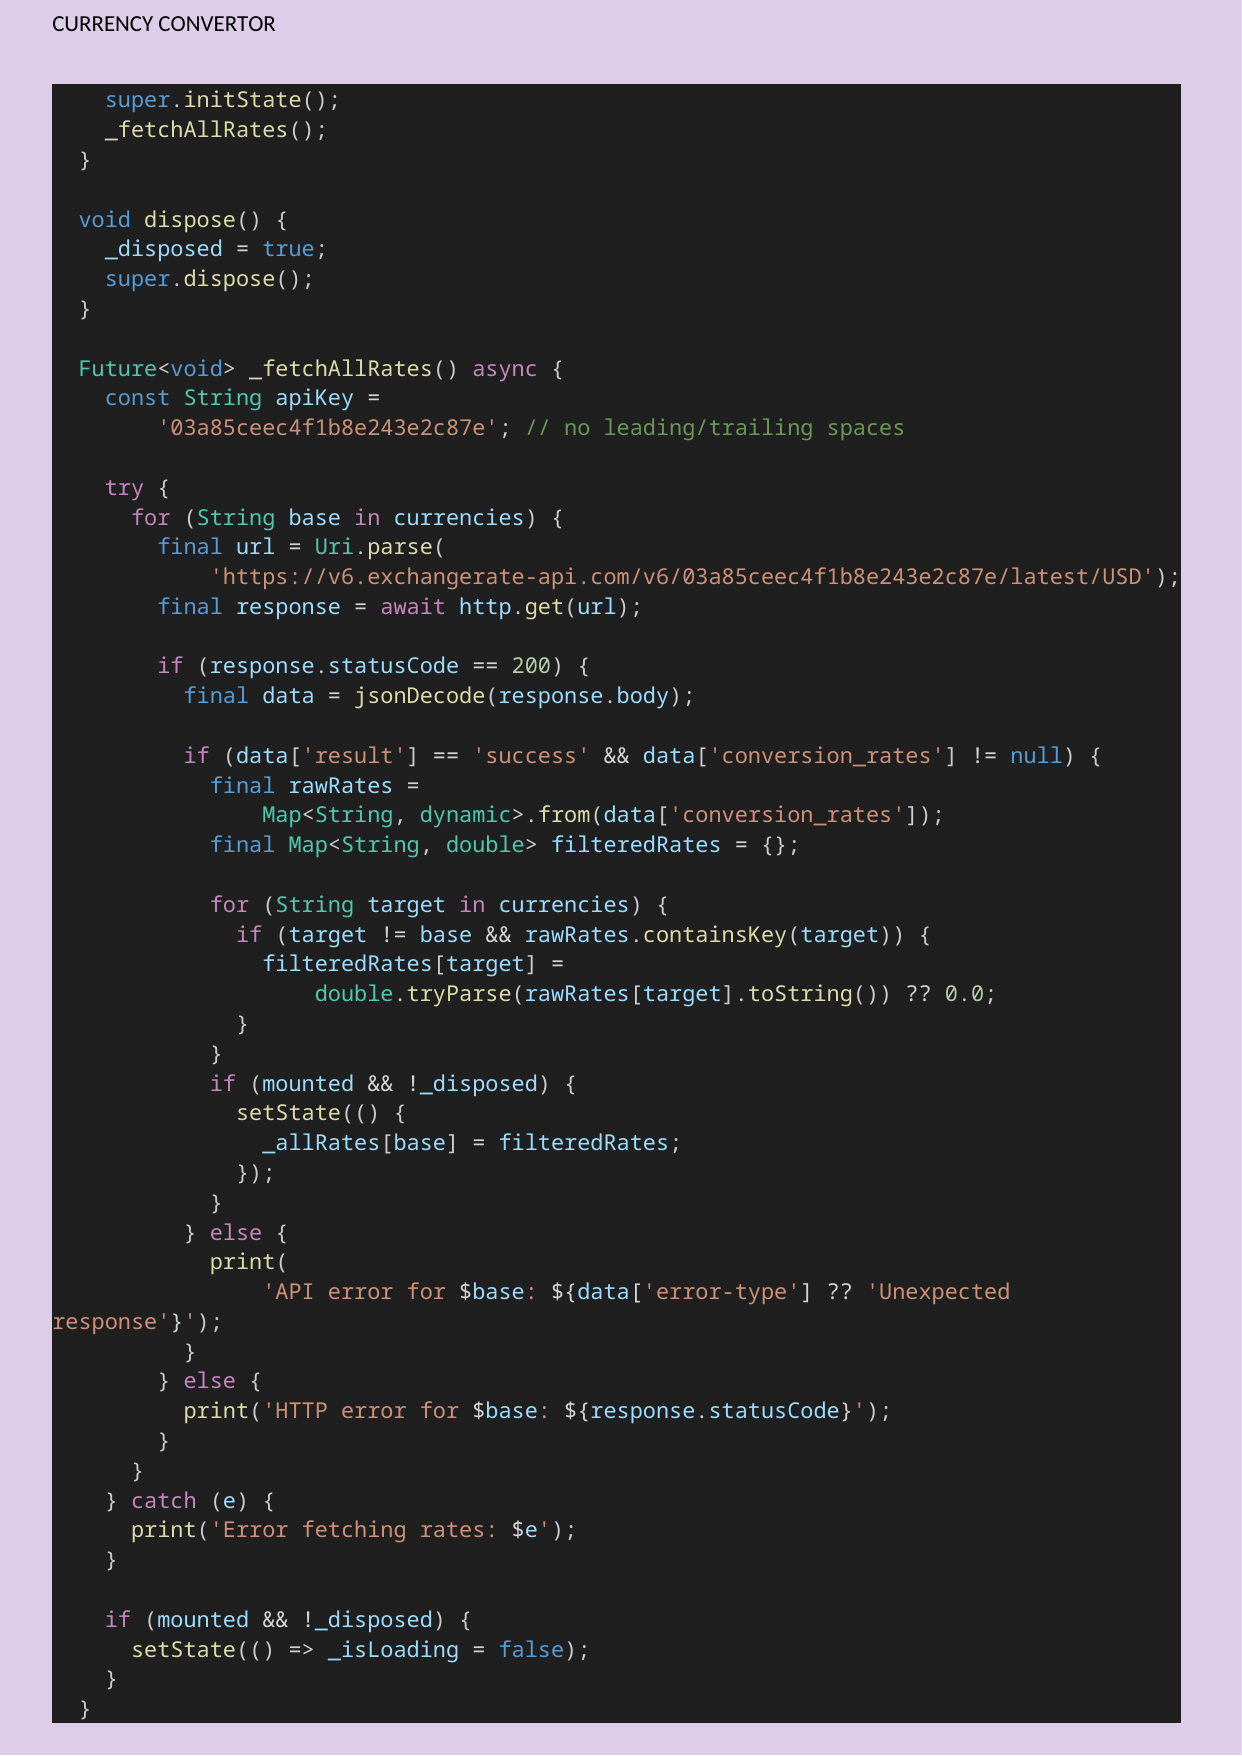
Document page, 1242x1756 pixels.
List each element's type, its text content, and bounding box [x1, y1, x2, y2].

text 'https://v6.exchangerate-api.com/v6/03a85ceec4f1b8e243e2c87e/latest/USD'); [52, 561, 1181, 591]
text 'API error for $base: ${data['error-type'] ?? 'Unexpected response'}'); [52, 1276, 1181, 1336]
text const String apiKey = [52, 382, 1181, 412]
text for (String base in currencies) { [52, 501, 1181, 531]
text } catch (e) { [52, 1484, 1181, 1514]
text final url = Uri.parse( [52, 531, 1181, 561]
text Map<String, dynamic>.from(data['conversion_rates']); [52, 799, 1181, 829]
text final response = await http.get(url); [52, 591, 1181, 621]
text filteredRates[target] = [52, 948, 1181, 978]
text double.tryParse(rawRates[target].toString()) ?? 0.0; [52, 978, 1181, 1008]
text } [52, 1336, 1181, 1365]
text } [52, 1187, 1181, 1216]
text _fetchAllRates(); [52, 114, 1181, 144]
text if (mounted && !_disposed) { [52, 1604, 1181, 1633]
text } [52, 1038, 1181, 1067]
text } else { [52, 1365, 1181, 1395]
text for (String target in currencies) { [52, 889, 1181, 918]
text } else { [52, 1216, 1181, 1246]
text if (mounted && !_disposed) { [52, 1067, 1181, 1097]
text } [52, 1455, 1181, 1484]
text setState(() { [52, 1097, 1181, 1127]
text setState(() => _isLoading = false); [52, 1633, 1181, 1663]
text super.initState(); [52, 84, 1181, 114]
text } [52, 1544, 1181, 1574]
text } [52, 1663, 1181, 1693]
text '03a85ceec4f1b8e243e2c87e'; // no leading/trailing spaces [52, 412, 1181, 442]
text }); [52, 1157, 1181, 1187]
text } [52, 144, 1181, 174]
text try { [52, 472, 1181, 501]
text if (data['result'] == 'success' && data['conversion_rates'] != null) { [52, 740, 1181, 769]
text if (target != base && rawRates.containsKey(target)) { [52, 918, 1181, 948]
text void dispose() { [52, 203, 1181, 233]
text super.dispose(); [52, 263, 1181, 293]
text _disposed = true; [52, 233, 1181, 263]
text final data = jsonDecode(response.body); [52, 680, 1181, 710]
text } [52, 1693, 1181, 1723]
text } [52, 1425, 1181, 1455]
text final Map<String, double> filteredRates = {}; [52, 829, 1181, 859]
text Future<void> _fetchAllRates() async { [52, 352, 1181, 382]
text if (response.statusCode == 200) { [52, 650, 1181, 680]
text _allRates[base] = filteredRates; [52, 1127, 1181, 1157]
text print('Error fetching rates: $e'); [52, 1514, 1181, 1544]
text print('HTTP error for $base: ${response.statusCode}'); [52, 1395, 1181, 1425]
text final rawRates = [52, 769, 1181, 799]
text } [52, 293, 1181, 323]
text print( [52, 1246, 1181, 1276]
text } [52, 1008, 1181, 1038]
